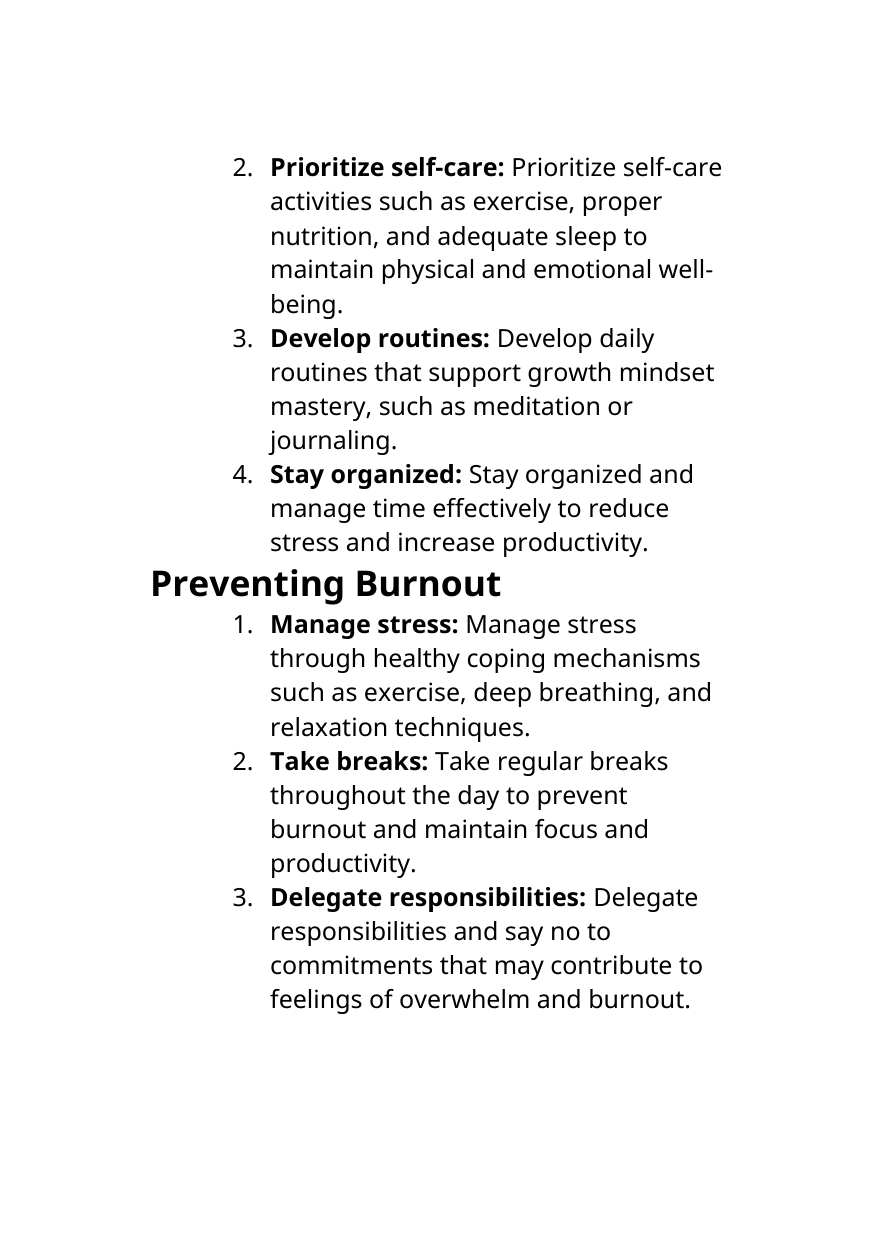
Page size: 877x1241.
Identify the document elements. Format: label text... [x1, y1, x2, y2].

list Take breaks: Take regular breaks throughout the day to prevent burnout and maintain focus and productivity. [232, 743, 727, 879]
list Delegate responsibilities: Delegate responsibilities and say no to commitments that may contribute to feelings of overwhelm and burnout. [232, 879, 727, 1016]
list Manage stress: Manage stress through healthy coping mechanisms such as exercise, deep breathing, and relaxation techniques. [232, 607, 727, 743]
subtitle Preventing Burnout [150, 559, 727, 607]
list Prioritize self-care: Prioritize self-care activities such as exercise, proper nutrition, and adequate sleep to maintain physical and emotional well-being. [232, 150, 727, 320]
list Stay organized: Stay organized and manage time effectively to reduce stress and increase productivity. [232, 457, 727, 559]
list Develop routines: Develop daily routines that support growth mindset mastery, such as meditation or journaling. [232, 320, 727, 457]
